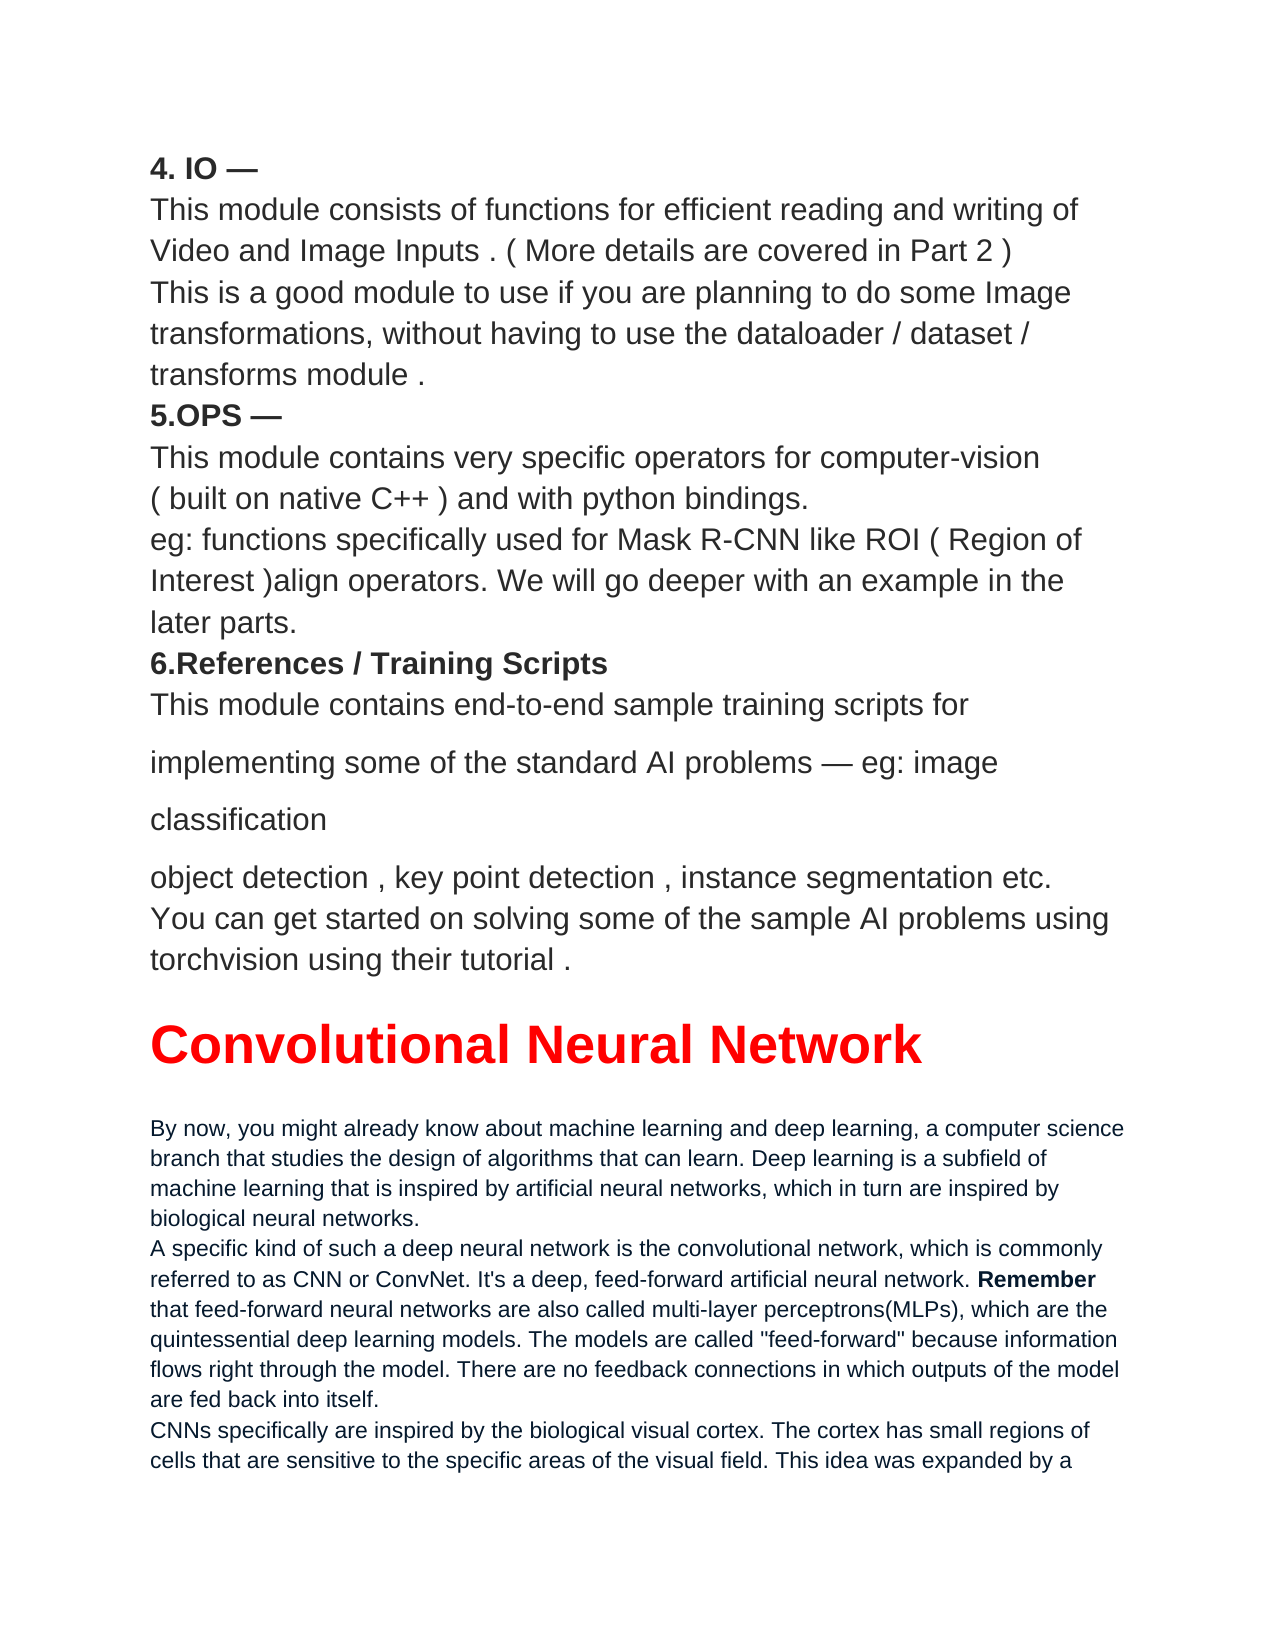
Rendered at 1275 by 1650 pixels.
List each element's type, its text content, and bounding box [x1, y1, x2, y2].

text eg: functions specifically used for Mask R-CNN like ROI ( Region of Interest )align operators. We will go deeper with an example in the later parts. [150, 521, 1125, 640]
text 4. IO — [150, 150, 1125, 186]
text 6.References / Training Scripts [150, 645, 1125, 681]
text This module contains end-to-end sample training scripts for implementing some of the standard AI problems — eg: image classification [150, 686, 1125, 837]
text This module contains very specific operators for computer-vision ( built on native C++ ) and with python bindings. [150, 439, 1125, 516]
text You can get started on solving some of the sample AI problems using torchvision using their tutorial . [150, 900, 1125, 977]
text This module consists of functions for efficient reading and writing of Video and Image Inputs . ( More details are covered in Part 2 ) [150, 191, 1125, 268]
text A specific kind of such a deep neural network is the convolutional network, which is commonly referred to as CNN or ConvNet. It's a deep, feed-forward artificial neural network. Remember that feed-forward neural networks are also called multi-layer perceptrons(MLPs), which are the quintessential deep learning models. The models are called "feed-forward" because information flows right through the model. There are no feedback connections in which outputs of the model are fed back into itself. [150, 1235, 1125, 1413]
text 5.OPS — [150, 397, 1125, 433]
text object detection , key point detection , instance segmentation etc. [150, 859, 1125, 895]
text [150, 1417, 1125, 1473]
text By now, you might already know about machine learning and deep learning, a computer science branch that studies the design of algorithms that can learn. Deep learning is a subfield of machine learning that is inspired by artificial neural networks, which in turn are inspired by biological neural networks. [150, 1114, 1125, 1231]
text Convolutional Neural Network [150, 1013, 1125, 1075]
text This is a good module to use if you are planning to do some Image transformations, without having to use the dataloader / dataset / transforms module . [150, 274, 1125, 392]
